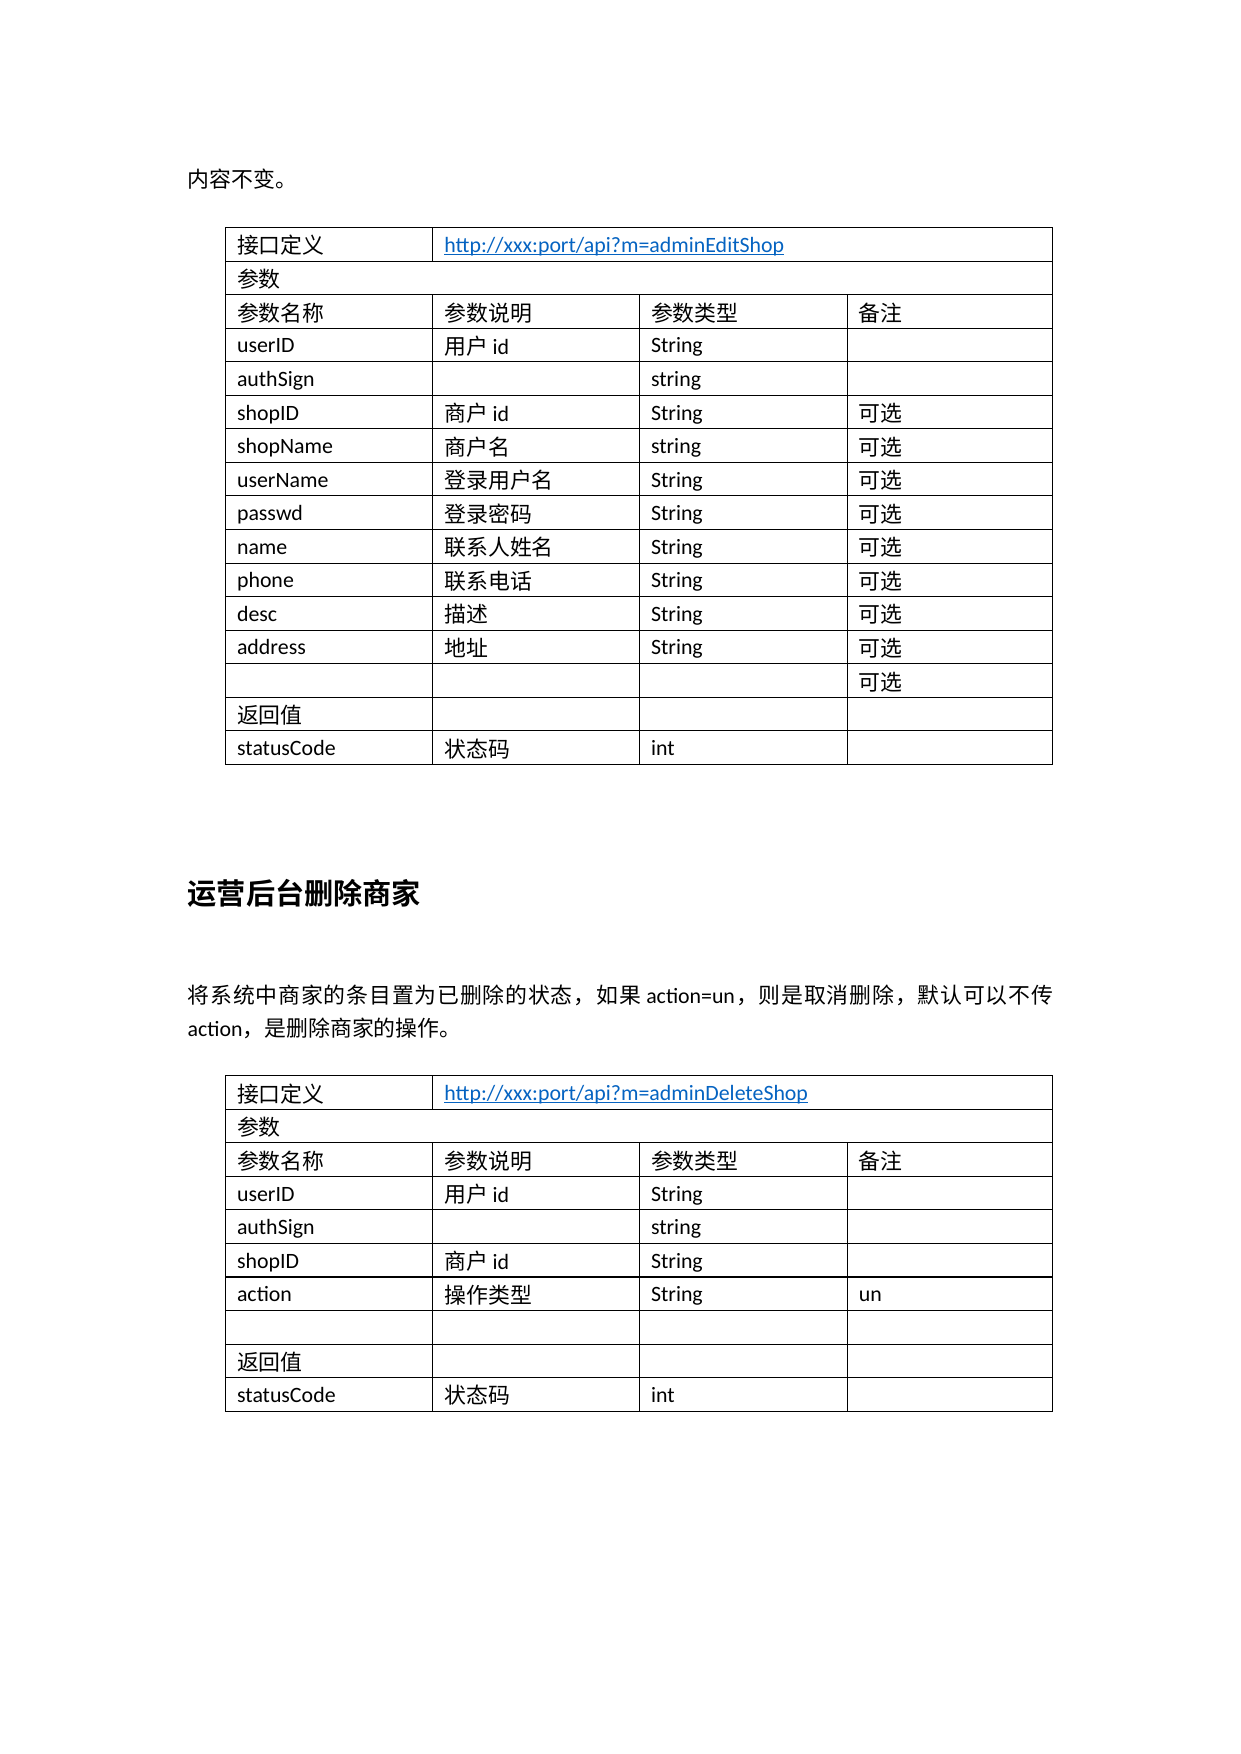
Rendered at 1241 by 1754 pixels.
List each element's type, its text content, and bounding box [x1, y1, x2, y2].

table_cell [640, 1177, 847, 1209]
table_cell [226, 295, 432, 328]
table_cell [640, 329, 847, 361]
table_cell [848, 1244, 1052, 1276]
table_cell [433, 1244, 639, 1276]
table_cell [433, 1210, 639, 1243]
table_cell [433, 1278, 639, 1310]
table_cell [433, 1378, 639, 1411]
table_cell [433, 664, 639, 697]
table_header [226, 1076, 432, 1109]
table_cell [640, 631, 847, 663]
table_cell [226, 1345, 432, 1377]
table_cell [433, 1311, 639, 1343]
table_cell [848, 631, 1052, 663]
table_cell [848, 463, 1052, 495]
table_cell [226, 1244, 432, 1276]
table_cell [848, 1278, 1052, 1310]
subtitle 运营后台删除商家 [187, 859, 1053, 924]
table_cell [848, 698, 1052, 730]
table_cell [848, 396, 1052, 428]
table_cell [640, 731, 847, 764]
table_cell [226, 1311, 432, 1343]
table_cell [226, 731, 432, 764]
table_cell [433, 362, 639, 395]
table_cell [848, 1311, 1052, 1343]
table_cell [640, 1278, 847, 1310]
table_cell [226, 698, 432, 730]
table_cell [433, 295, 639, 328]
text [187, 162, 1053, 194]
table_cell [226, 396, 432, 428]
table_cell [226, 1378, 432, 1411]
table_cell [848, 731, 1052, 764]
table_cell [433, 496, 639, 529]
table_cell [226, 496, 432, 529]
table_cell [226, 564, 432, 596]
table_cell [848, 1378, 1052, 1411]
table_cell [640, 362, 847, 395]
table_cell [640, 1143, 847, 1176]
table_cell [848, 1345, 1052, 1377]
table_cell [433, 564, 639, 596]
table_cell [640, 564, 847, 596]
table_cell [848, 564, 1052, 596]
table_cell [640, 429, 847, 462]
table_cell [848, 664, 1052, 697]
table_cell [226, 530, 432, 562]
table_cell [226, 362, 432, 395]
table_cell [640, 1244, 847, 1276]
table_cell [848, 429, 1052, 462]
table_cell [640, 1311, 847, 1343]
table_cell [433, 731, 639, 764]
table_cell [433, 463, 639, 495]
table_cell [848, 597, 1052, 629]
text 将系统中商家的条目置为已删除的状态，如果action=un，则是取消删除，默认可以不传action，是删除商家的操作。 [187, 978, 1053, 1043]
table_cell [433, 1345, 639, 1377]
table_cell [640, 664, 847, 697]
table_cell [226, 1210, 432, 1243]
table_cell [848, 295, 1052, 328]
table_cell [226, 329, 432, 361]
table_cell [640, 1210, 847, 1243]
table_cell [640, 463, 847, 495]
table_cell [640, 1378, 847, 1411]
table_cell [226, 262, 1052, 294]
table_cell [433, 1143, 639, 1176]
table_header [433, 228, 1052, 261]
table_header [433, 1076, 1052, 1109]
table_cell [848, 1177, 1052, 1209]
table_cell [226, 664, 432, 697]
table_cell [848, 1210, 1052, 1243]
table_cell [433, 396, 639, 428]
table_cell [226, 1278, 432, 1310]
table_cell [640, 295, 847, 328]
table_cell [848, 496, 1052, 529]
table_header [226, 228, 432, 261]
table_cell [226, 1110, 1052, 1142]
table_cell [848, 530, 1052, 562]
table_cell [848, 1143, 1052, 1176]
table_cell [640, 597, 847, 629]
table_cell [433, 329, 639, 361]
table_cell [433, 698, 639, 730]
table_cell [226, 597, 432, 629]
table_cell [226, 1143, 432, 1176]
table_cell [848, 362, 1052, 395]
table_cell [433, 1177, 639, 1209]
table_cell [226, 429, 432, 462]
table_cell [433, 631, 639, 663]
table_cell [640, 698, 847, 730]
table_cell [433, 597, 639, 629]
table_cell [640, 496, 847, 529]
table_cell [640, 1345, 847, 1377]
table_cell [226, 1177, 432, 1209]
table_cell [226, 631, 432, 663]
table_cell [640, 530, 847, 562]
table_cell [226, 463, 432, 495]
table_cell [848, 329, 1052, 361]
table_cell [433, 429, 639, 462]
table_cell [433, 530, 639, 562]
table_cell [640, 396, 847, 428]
